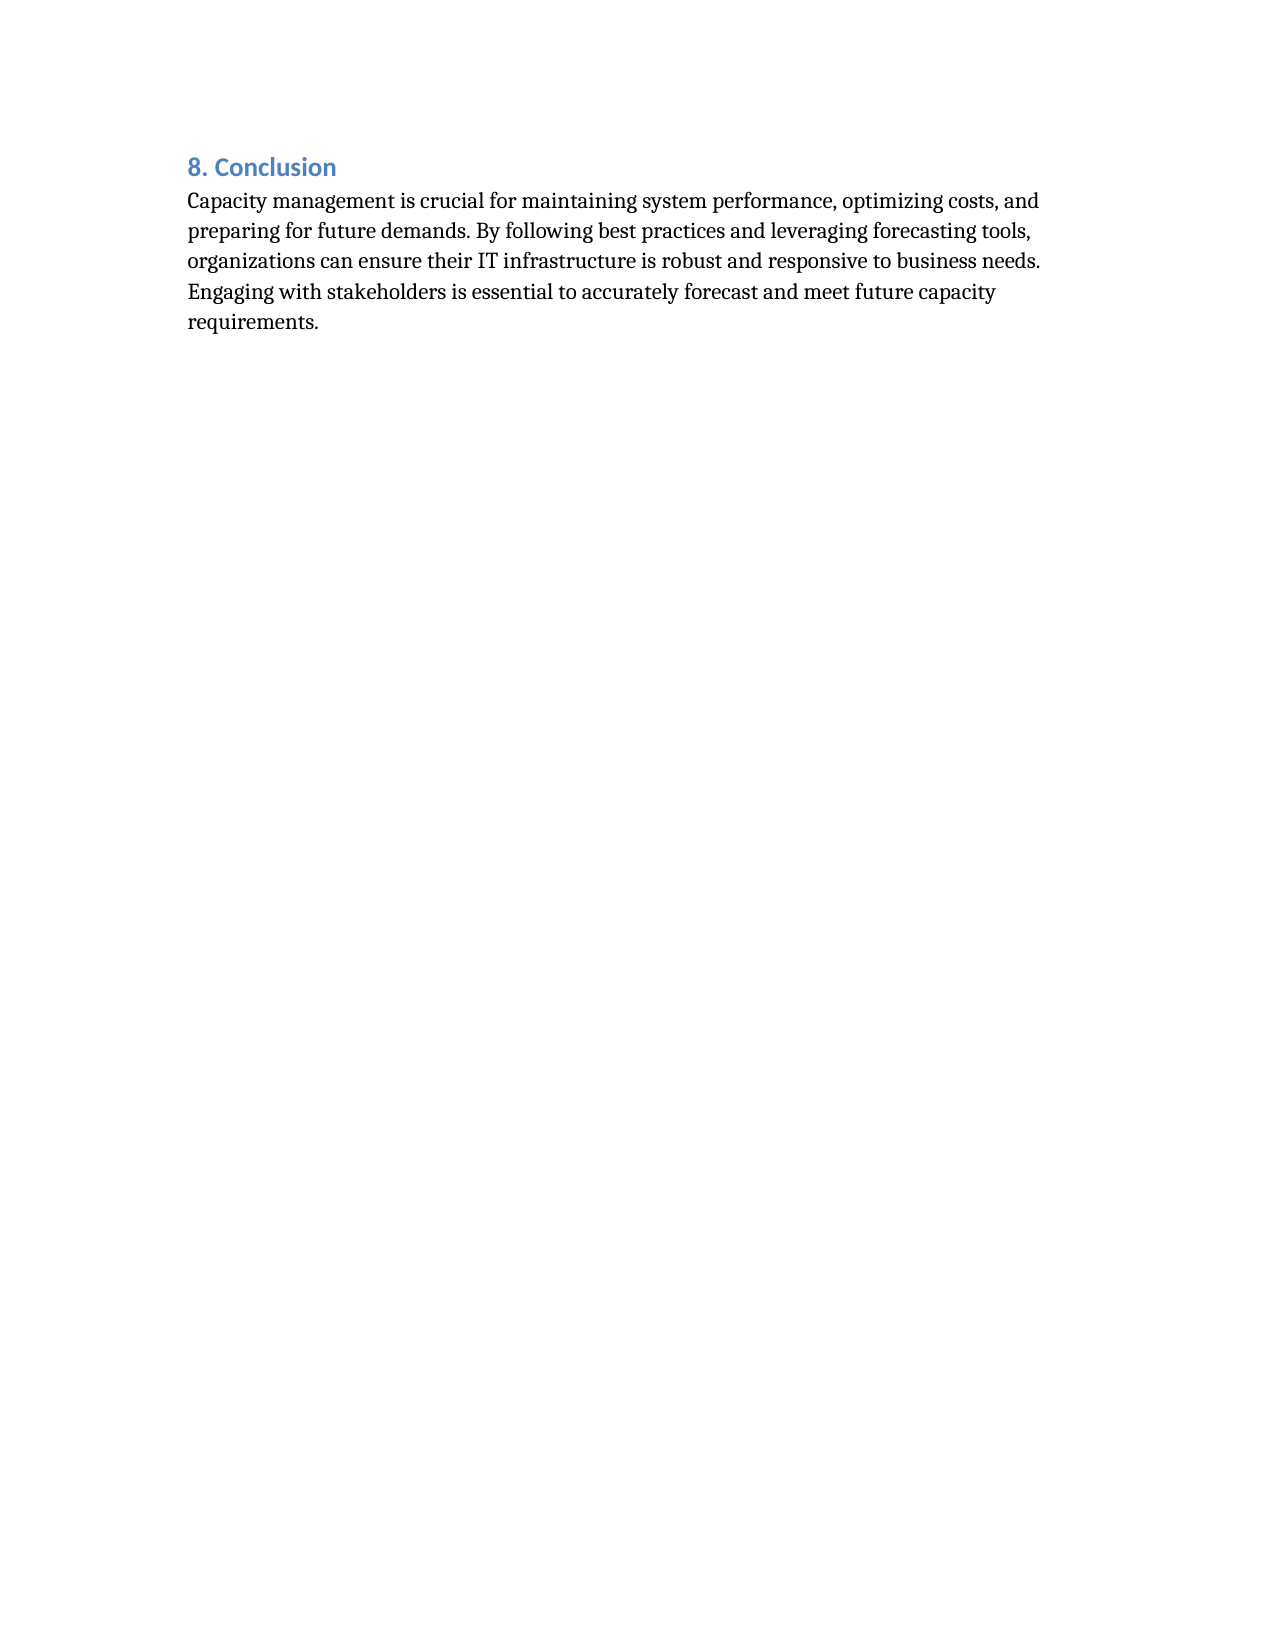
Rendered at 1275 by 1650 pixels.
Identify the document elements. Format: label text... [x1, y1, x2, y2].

text Capacity management is crucial for maintaining system performance, optimizing costs, and preparing for future demands. By following best practices and leveraging forecasting tools, organizations can ensure their IT infrastructure is robust and responsive to business needs. Engaging with stakeholders is essential to accurately forecast and meet future capacity requirements. [187, 188, 1087, 335]
subtitle 8. Conclusion [187, 150, 1087, 183]
